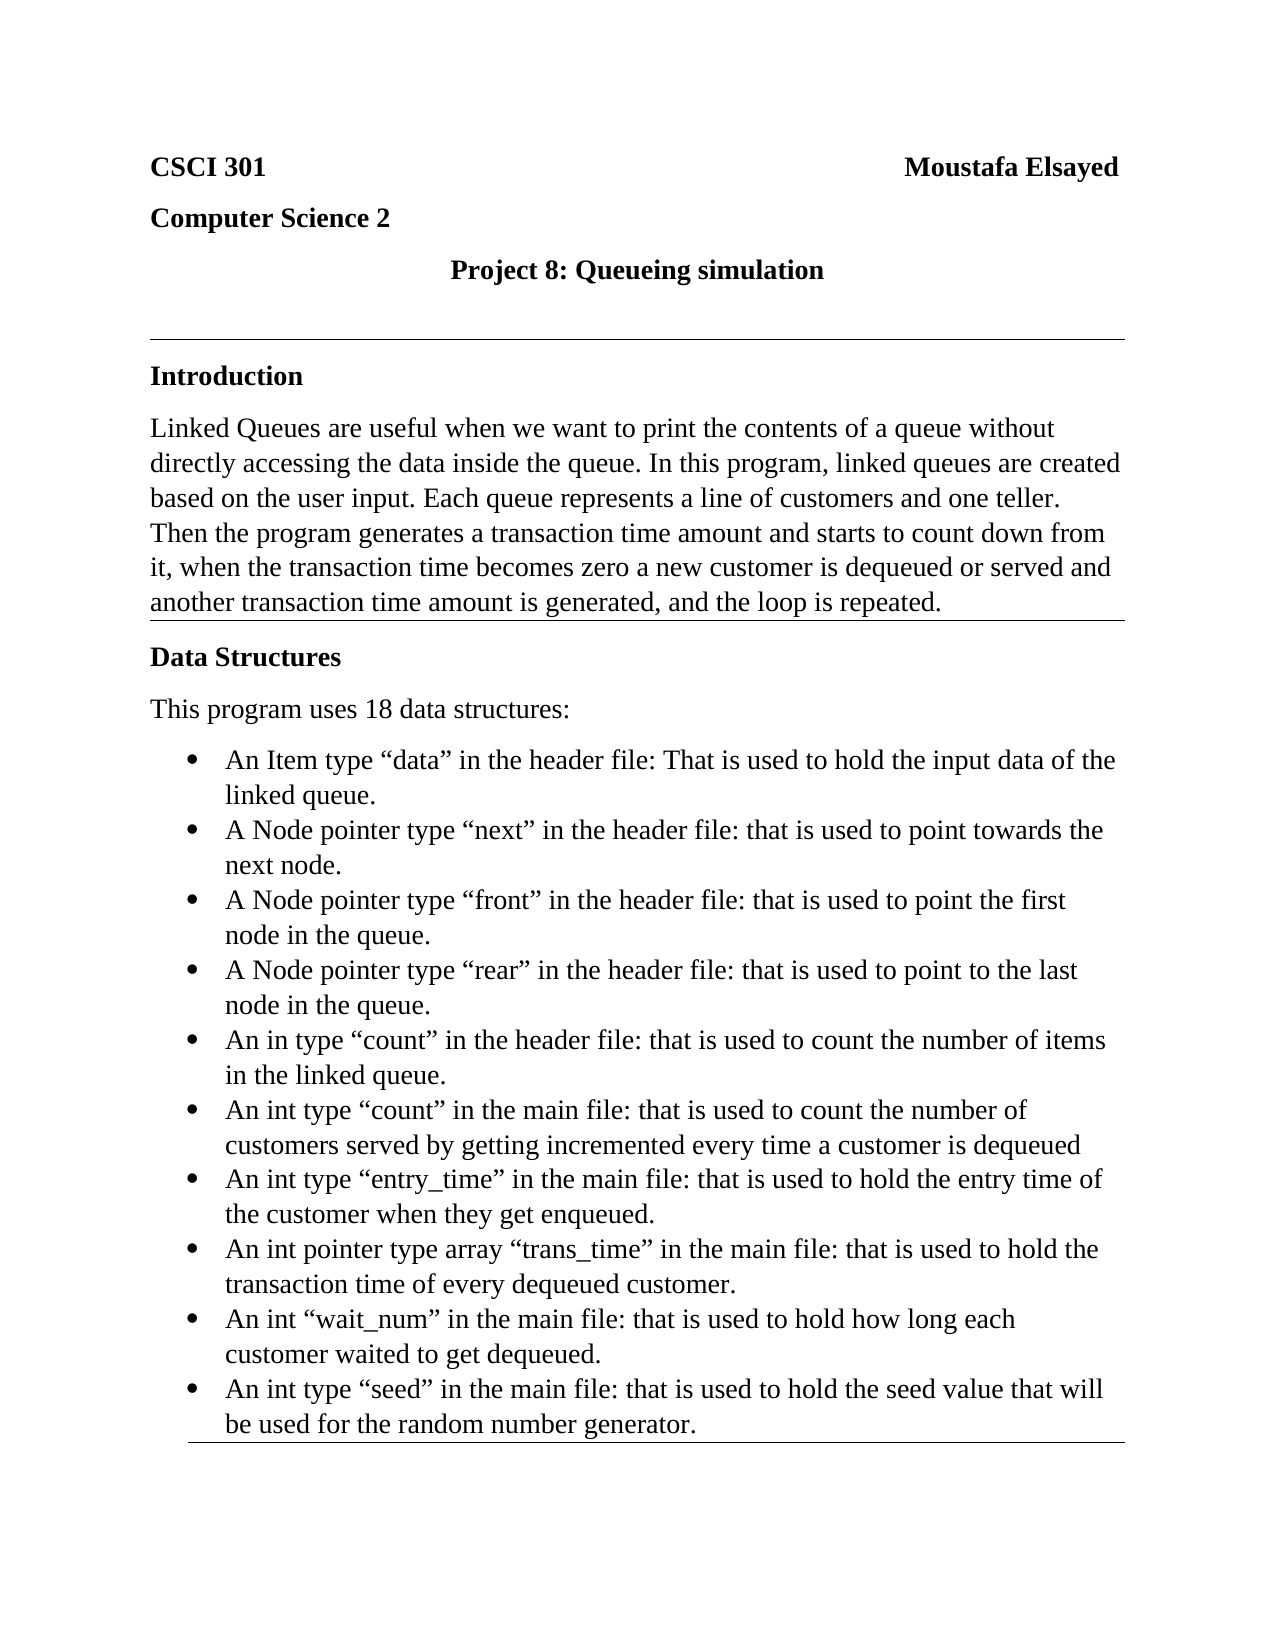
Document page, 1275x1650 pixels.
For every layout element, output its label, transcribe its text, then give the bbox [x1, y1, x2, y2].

list An int type “count” in the main file: that is used to count the number of customers served by getting incremented every time a customer is dequeued [187, 1093, 1125, 1160]
text Project 8: Queueing simulation [150, 253, 1125, 286]
list A Node pointer type “next” in the header file: that is used to point towards the next node. [187, 813, 1125, 881]
text Data Structures [150, 640, 1125, 672]
text CSCI 301 Moustafa Elsayed [150, 150, 1125, 182]
list An int type “entry_time” in the main file: that is used to hold the entry time of the customer when they get enqueued. [187, 1163, 1125, 1230]
list A Node pointer type “front” in the header file: that is used to point the first node in the queue. [187, 883, 1125, 950]
list A Node pointer type “rear” in the header file: that is used to point to the last node in the queue. [187, 953, 1125, 1020]
text Computer Science 2 [150, 202, 1125, 234]
list An int “wait_num” in the main file: that is used to hold how long each customer waited to get dequeued. [187, 1302, 1125, 1370]
list An int type “seed” in the main file: that is used to hold the seed value that will be used for the random number generator. [187, 1372, 1125, 1443]
list An int pointer type array “trans_time” in the main file: that is used to hold the transaction time of every dequeued customer. [187, 1232, 1125, 1300]
list An Item type “data” in the header file: That is used to hold the input data of the linked queue. [187, 743, 1125, 811]
text Introduction [150, 359, 1125, 392]
text This program uses 18 data structures: [150, 692, 1125, 724]
list An in type “count” in the header file: that is used to count the number of items in the linked queue. [187, 1023, 1125, 1090]
text Linked Queues are useful when we want to print the contents of a queue without directly accessing the data inside the queue. In this program, linked queues are created based on the user input. Each queue represents a line of customers and one teller. Then the program generates a transaction time amount and starts to count down from it, when the transaction time becomes zero a new customer is dequeued or served and another transaction time amount is generated, and the loop is repeated. [150, 411, 1125, 620]
